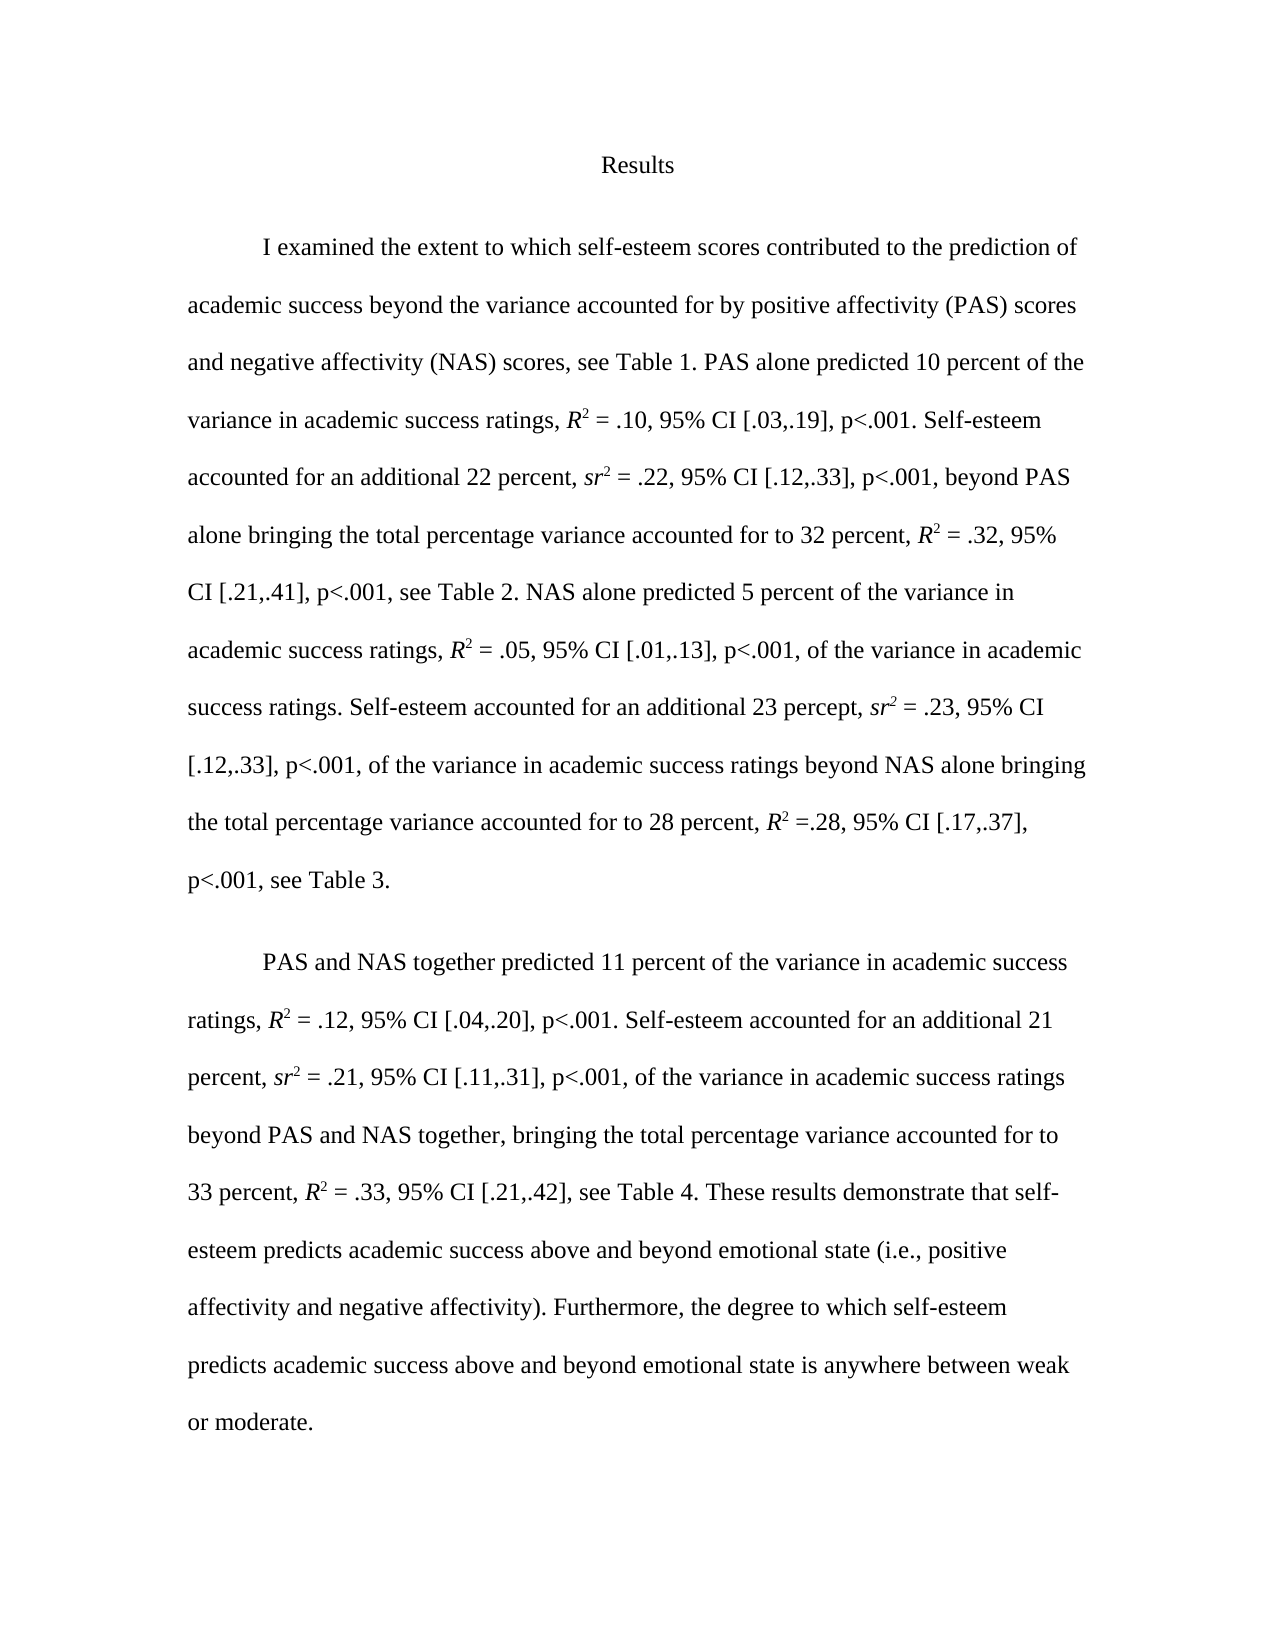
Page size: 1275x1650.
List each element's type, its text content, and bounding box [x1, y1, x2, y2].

text I examined the extent to which self-esteem scores contributed to the prediction of academic success beyond the variance accounted for by positive affectivity (PAS) scores and negative affectivity (NAS) scores, see Table 1. PAS alone predicted 10 percent of the variance in academic success ratings, R2 = .10, 95% CI [.03,.19], p<.001. Self-esteem accounted for an additional 22 percent, sr2 = .22, 95% CI [.12,.33], p<.001, beyond PAS alone bringing the total percentage variance accounted for to 32 percent, R2 = .32, 95% CI [.21,.41], p<.001, see Table 2. NAS alone predicted 5 percent of the variance in academic success ratings, R2 = .05, 95% CI [.01,.13], p<.001, of the variance in academic success ratings. Self-esteem accounted for an additional 23 percept, sr2 = .23, 95% CI [.12,.33], p<.001, of the variance in academic success ratings beyond NAS alone bringing the total percentage variance accounted for to 28 percent, R2 =.28, 95% CI [.17,.37], p<.001, see Table 3. [187, 232, 1087, 894]
text PAS and NAS together predicted 11 percent of the variance in academic success ratings, R2 = .12, 95% CI [.04,.20], p<.001. Self-esteem accounted for an additional 21 percent, sr2 = .21, 95% CI [.11,.31], p<.001, of the variance in academic success ratings beyond PAS and NAS together, bringing the total percentage variance accounted for to 33 percent, R2 = .33, 95% CI [.21,.42], see Table 4. These results demonstrate that self-esteem predicts academic success above and beyond emotional state (i.e., positive affectivity and negative affectivity). Furthermore, the degree to which self-esteem predicts academic success above and beyond emotional state is anywhere between weak or moderate. [187, 947, 1087, 1436]
text Results [187, 150, 1087, 179]
